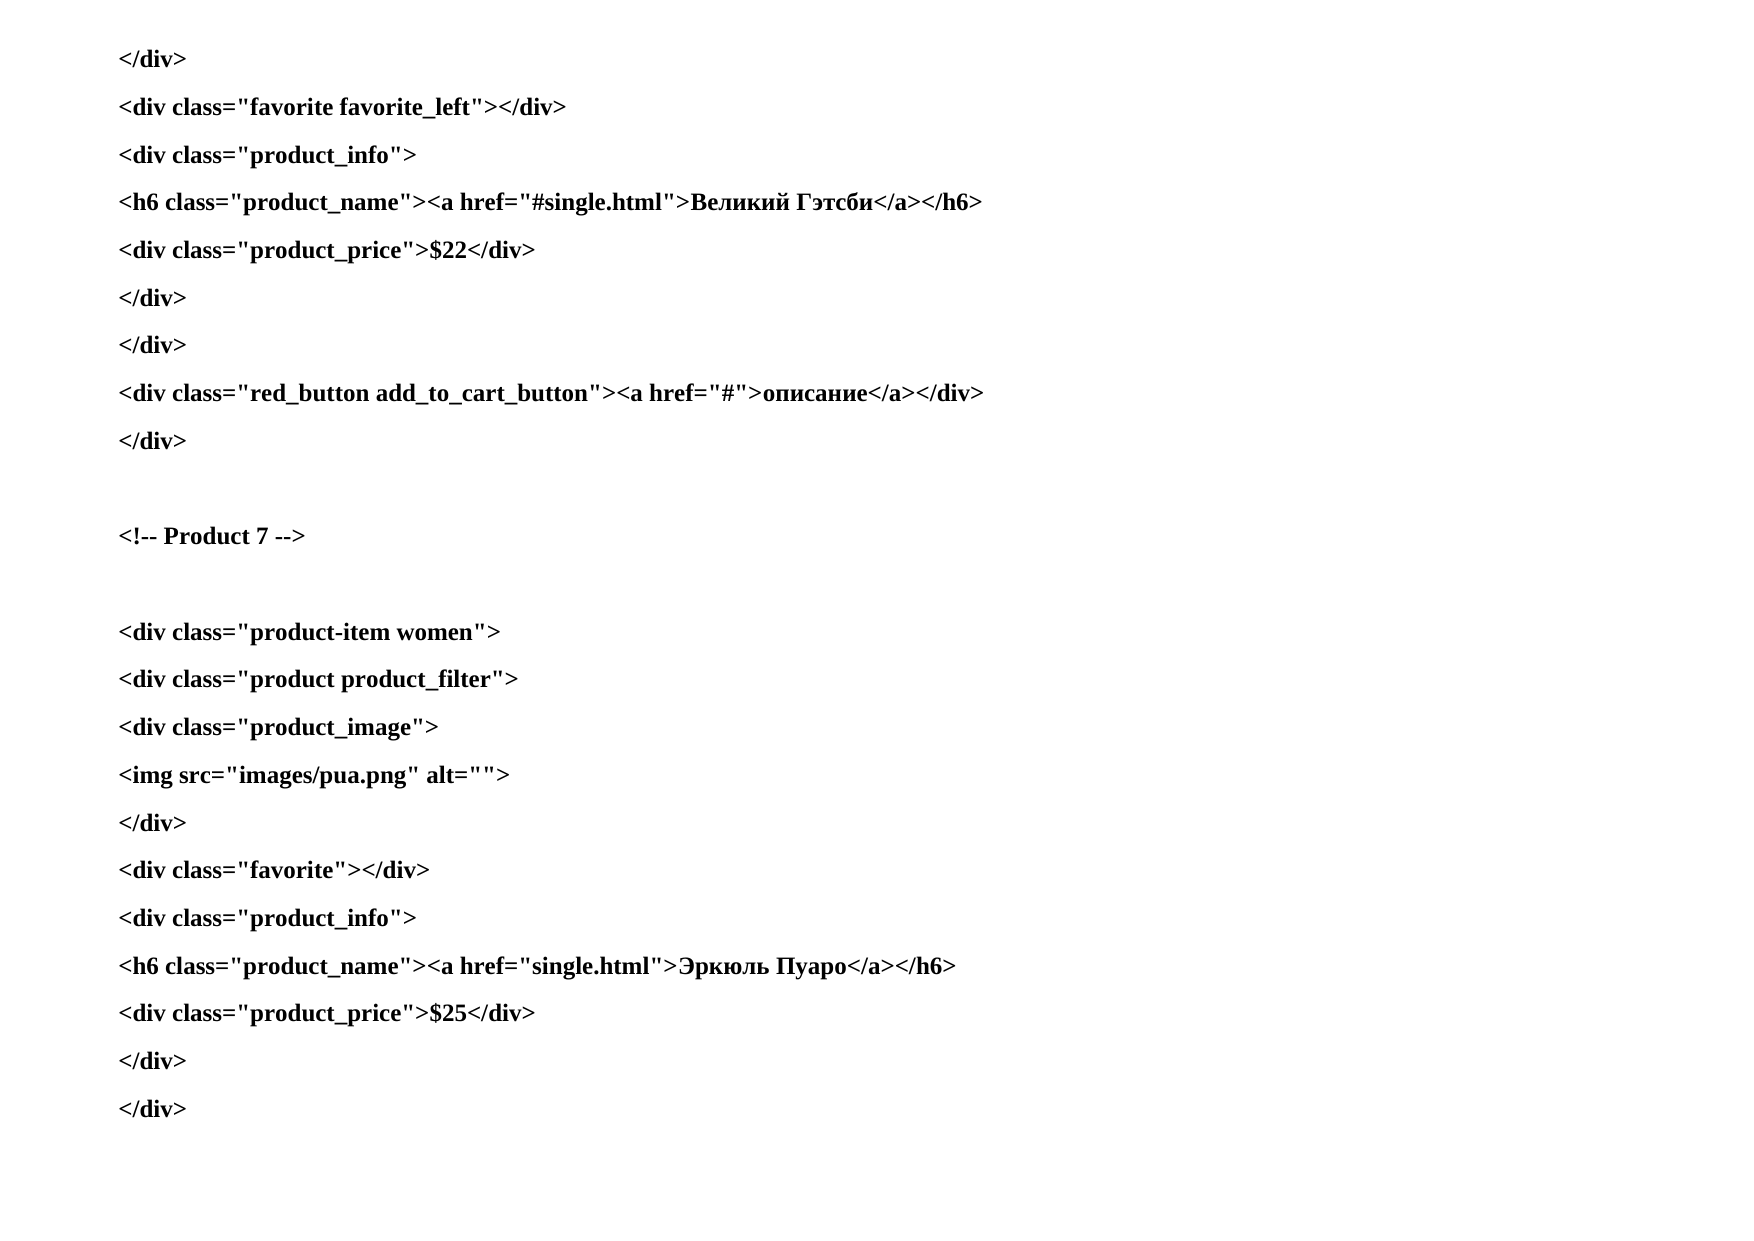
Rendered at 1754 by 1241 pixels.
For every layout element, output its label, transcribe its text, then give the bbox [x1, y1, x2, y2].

text <div class="product_info"> [118, 903, 1636, 932]
text <h6 class="product_name"><a href="#single.html">Великий Гэтсби</a></h6> [118, 187, 1636, 216]
text <div class="product_image"> [118, 712, 1636, 741]
text </div> [118, 426, 1636, 455]
text </div> [118, 1094, 1636, 1123]
text </div> [118, 808, 1636, 836]
text </div> [118, 331, 1636, 359]
text <div class="product product_filter"> [118, 664, 1636, 693]
text <div class="product_info"> [118, 140, 1636, 168]
text <img src="images/pua.png" alt=""> [118, 760, 1636, 789]
text </div> [118, 44, 1636, 73]
text <h6 class="product_name"><a href="single.html">Эркюль Пуаро</a></h6> [118, 951, 1636, 979]
text <!-- Product 7 --> [118, 521, 1636, 550]
text <div class="product_price">$25</div> [118, 998, 1636, 1027]
text <div class="product-item women"> [118, 617, 1636, 646]
text <div class="red_button add_to_cart_button"><a href="#">описание</a></div> [118, 378, 1636, 407]
text </div> [118, 283, 1636, 312]
text <div class="favorite favorite_left"></div> [118, 92, 1636, 121]
text <div class="favorite"></div> [118, 855, 1636, 884]
text </div> [118, 1046, 1636, 1075]
text <div class="product_price">$22</div> [118, 235, 1636, 264]
